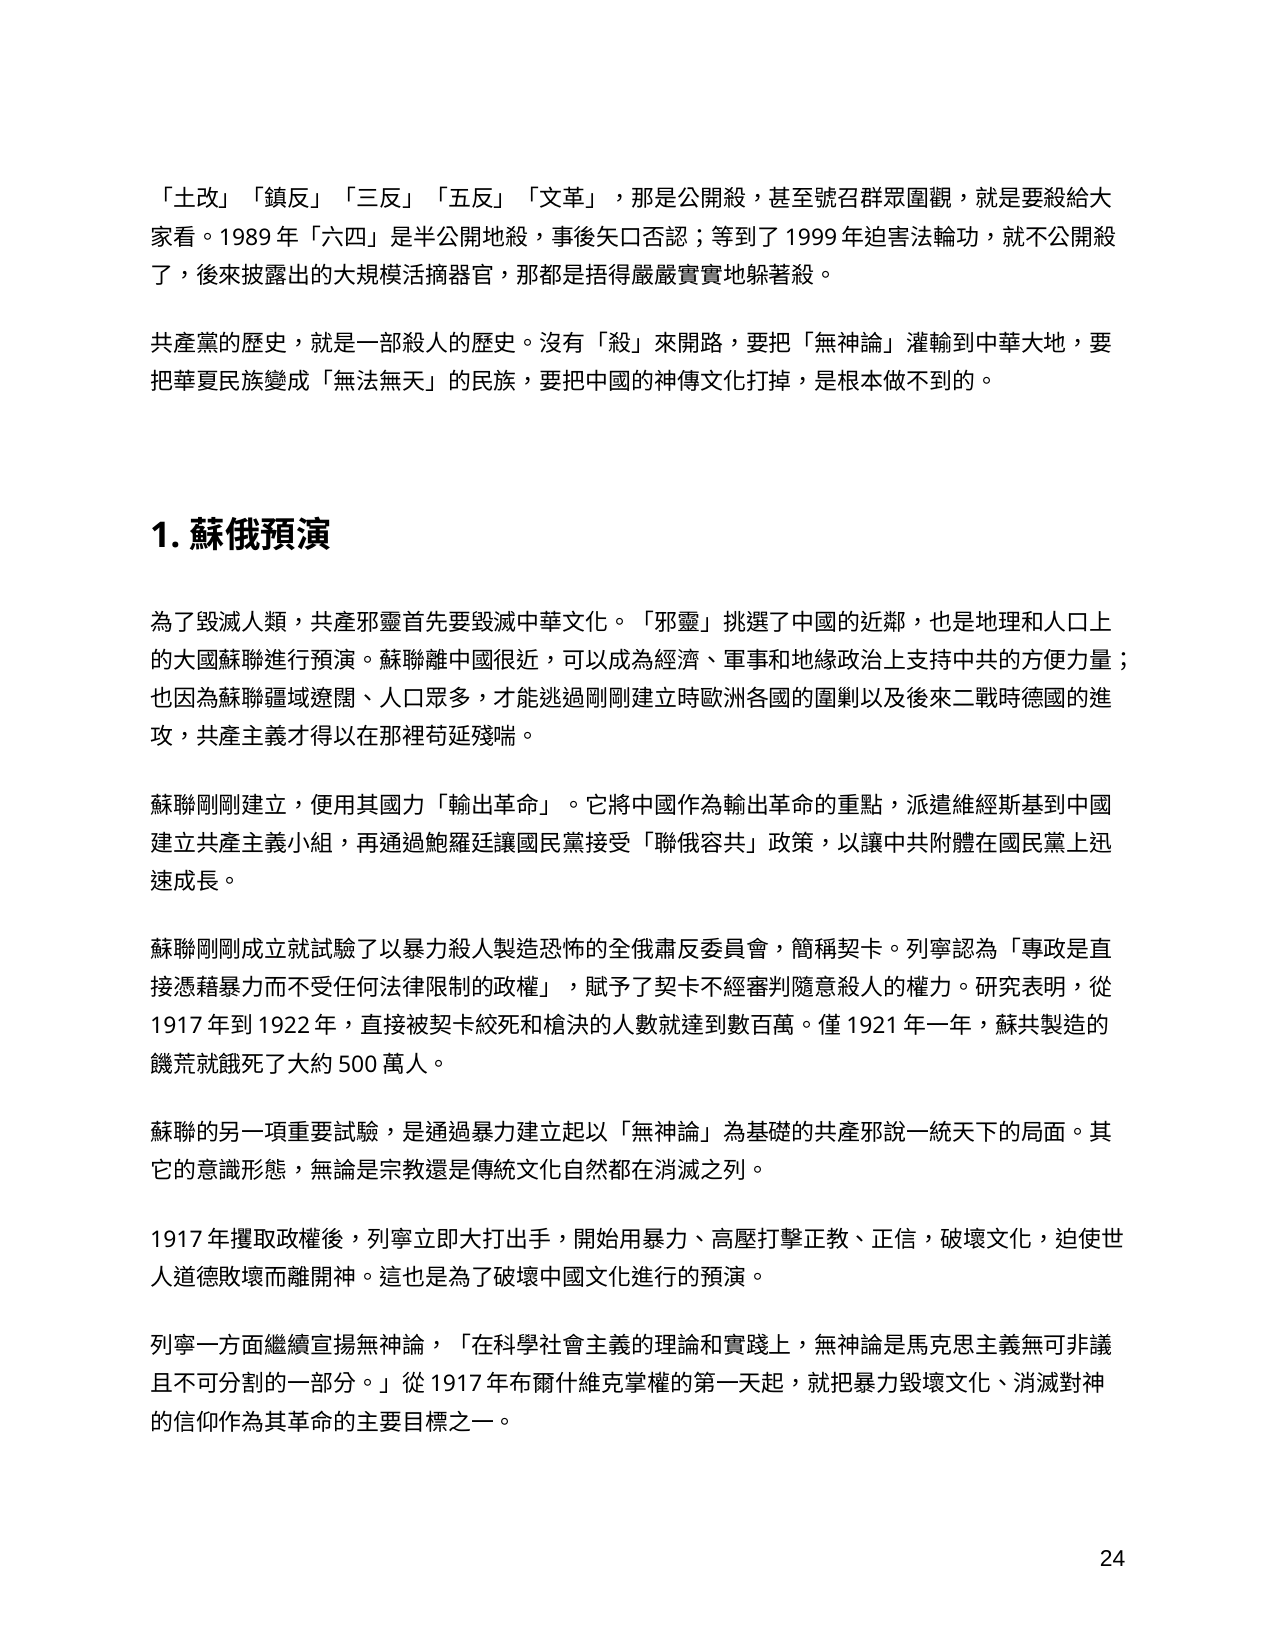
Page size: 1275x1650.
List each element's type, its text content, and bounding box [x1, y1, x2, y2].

text 列寧一方面繼續宣揚無神論，「在科學社會主義的理論和實踐上，無神論是馬克思主義無可非議且不可分割的一部分。」從1917年布爾什維克掌權的第一天起，就把暴力毀壞文化、消滅對神的信仰作為其革命的主要目標之一。 [150, 1327, 1125, 1437]
text 為了毀滅人類，共產邪靈首先要毀滅中華文化。「邪靈」挑選了中國的近鄰，也是地理和人口上的大國蘇聯進行預演。蘇聯離中國很近，可以成為經濟、軍事和地緣政治上支持中共的方便力量；也因為蘇聯疆域遼闊、人口眾多，才能逃過剛剛建立時歐洲各國的圍剿以及後來二戰時德國的進攻，共產主義才得以在那裡苟延殘喘。 [150, 604, 1125, 751]
text 蘇聯剛剛建立，便用其國力「輸出革命」。它將中國作為輸出革命的重點，派遣維經斯基到中國建立共產主義小組，再通過鮑羅廷讓國民黨接受「聯俄容共」政策，以讓中共附體在國民黨上迅速成長。 [150, 787, 1125, 896]
subtitle 1. 蘇俄預演 [150, 506, 1125, 558]
text 「土改」「鎮反」「三反」「五反」「文革」，那是公開殺，甚至號召群眾圍觀，就是要殺給大家看。1989年「六四」是半公開地殺，事後矢口否認；等到了1999年迫害法輪功，就不公開殺了，後來披露出的大規模活摘器官，那都是捂得嚴嚴實實地躲著殺。 [150, 180, 1125, 290]
text 蘇聯的另一項重要試驗，是通過暴力建立起以「無神論」為基礎的共產邪說一統天下的局面。其它的意識形態，無論是宗教還是傳統文化自然都在消滅之列。 [150, 1114, 1125, 1186]
text 共產黨的歷史，就是一部殺人的歷史。沒有「殺」來開路，要把「無神論」灌輸到中華大地，要把華夏民族變成「無法無天」的民族，要把中國的神傳文化打掉，是根本做不到的。 [150, 325, 1125, 396]
text 蘇聯剛剛成立就試驗了以暴力殺人製造恐怖的全俄肅反委員會，簡稱契卡。列寧認為「專政是直接憑藉暴力而不受任何法律限制的政權」，賦予了契卡不經審判隨意殺人的權力。研究表明，從1917年到1922年，直接被契卡絞死和槍決的人數就達到數百萬。僅1921年一年，蘇共製造的饑荒就餓死了大約500萬人。 [150, 931, 1125, 1079]
text 1917年攫取政權後，列寧立即大打出手，開始用暴力、高壓打擊正教、正信，破壞文化，迫使世人道德敗壞而離開神。這也是為了破壞中國文化進行的預演。 [150, 1221, 1125, 1292]
